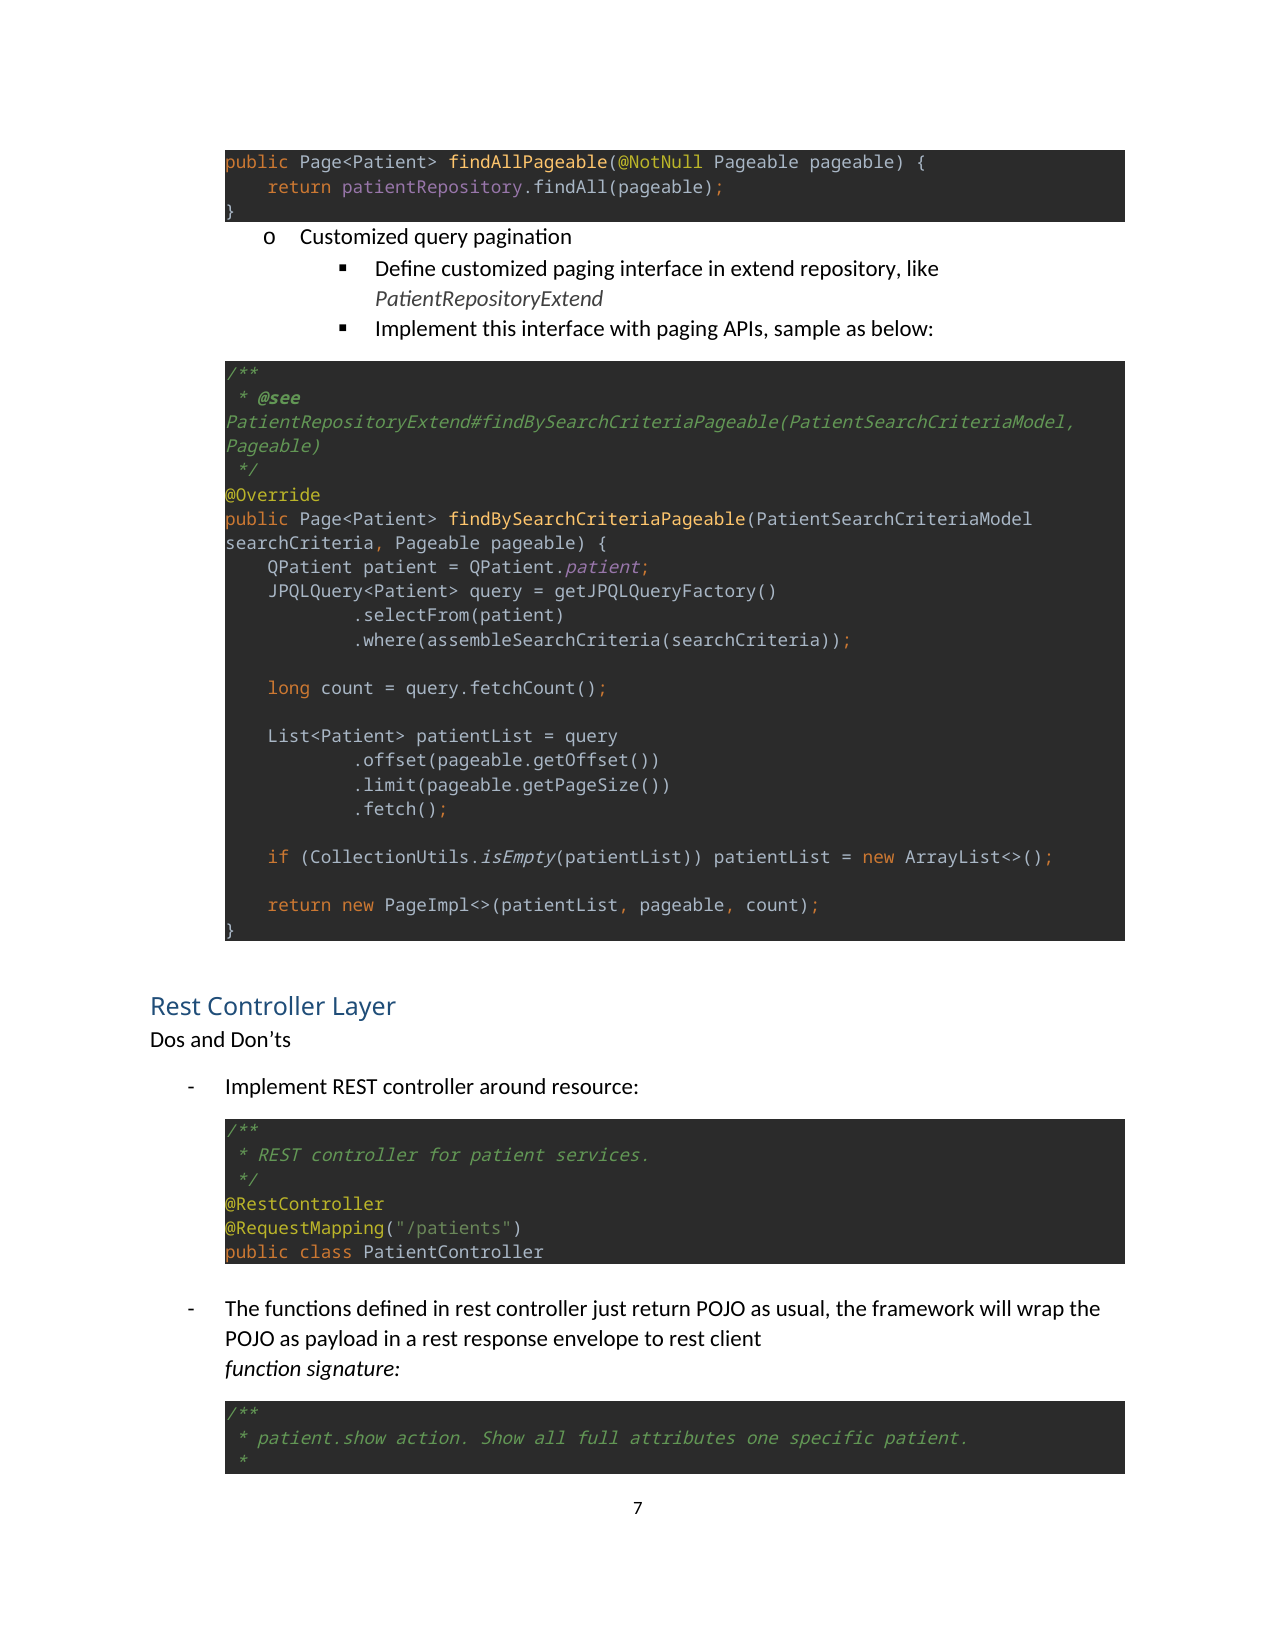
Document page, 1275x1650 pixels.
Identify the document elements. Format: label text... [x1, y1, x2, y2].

subtitle Rest Controller Layer [150, 988, 1125, 1022]
text /** * REST controller for patient services. */ @RestController @RequestMapping("/patients") public class PatientController [225, 1119, 1125, 1264]
list The functions defined in rest controller just return POJO as usual, the framework will wrap the POJO as payload in a rest response envelope to rest client [187, 1294, 1125, 1352]
list Customized query pagination [262, 222, 1125, 252]
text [225, 150, 1125, 222]
text Dos and Don’ts [150, 1025, 1125, 1053]
list Implement REST controller around resource: [187, 1072, 1125, 1100]
text /** * @see PatientRepositoryExtend#findBySearchCriteriaPageable(PatientSearchCriteriaModel, Pageable) */ @Override public Page<Patient> findBySearchCriteriaPageable(PatientSearchCriteriaModel searchCriteria, Pageable pageable) { QPatient patient = QPatient.patient; JPQLQuery<Patient> query = getJPQLQueryFactory() .selectFrom(patient) .where(assembleSearchCriteria(searchCriteria)); long count = query.fetchCount(); List<Patient> patientList = query .offset(pageable.getOffset()) .limit(pageable.getPageSize()) .fetch(); if (CollectionUtils.isEmpty(patientList)) patientList = new ArrayList<>(); return new PageImpl<>(patientList, pageable, count); } [225, 361, 1125, 941]
list Implement this interface with paging APIs, sample as below: [337, 314, 1125, 342]
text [225, 1401, 1125, 1474]
list Define customized paging interface in extend repository, like PatientRepositoryExtend [337, 254, 1125, 312]
list function signature: [225, 1354, 1125, 1382]
